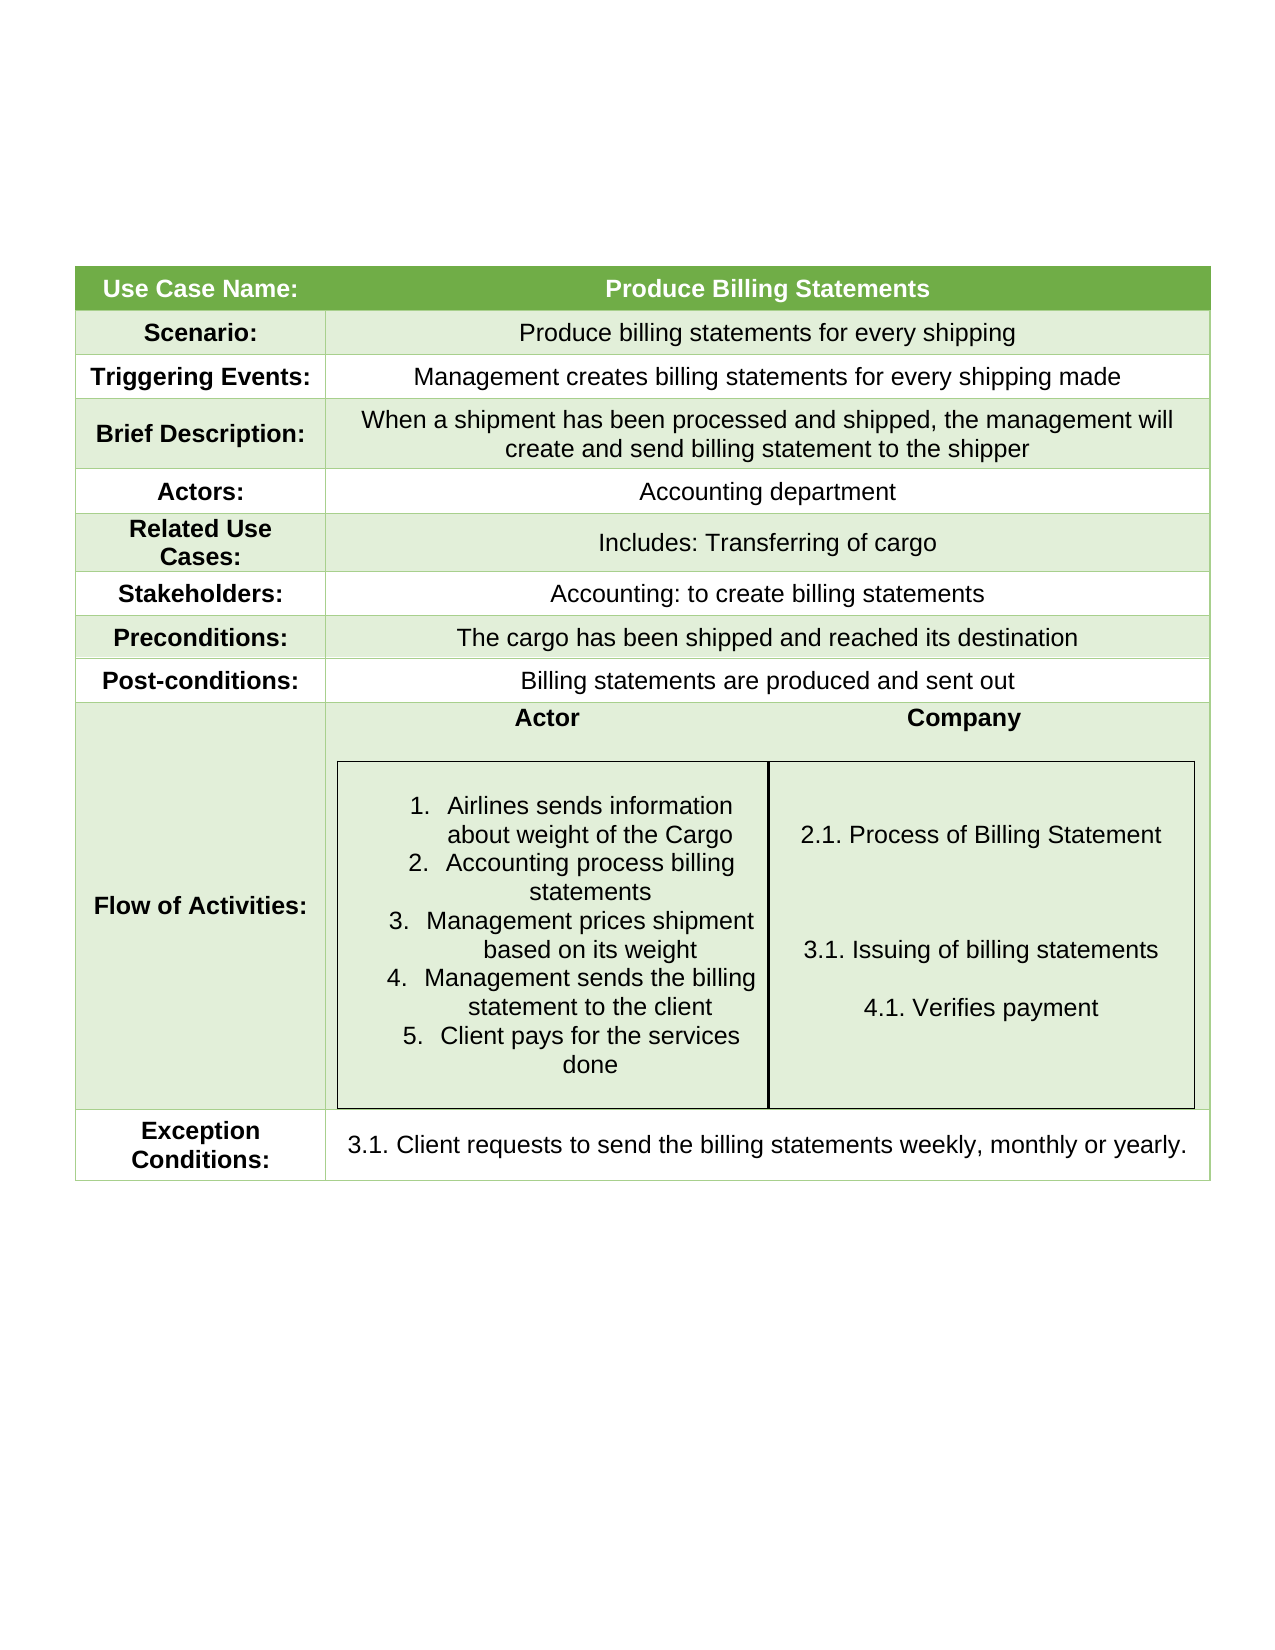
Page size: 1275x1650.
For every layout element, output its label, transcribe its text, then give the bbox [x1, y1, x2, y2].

table_cell Preconditions: [76, 616, 325, 657]
table_header Use Case Name: [76, 267, 325, 310]
table_cell Exception Conditions: [76, 1110, 325, 1180]
table_cell Related Use Cases: [76, 514, 325, 571]
table_header Produce Billing Statements [326, 267, 1209, 310]
table_cell Scenario: [76, 311, 325, 354]
table_cell Post-conditions: [76, 659, 325, 702]
table_cell Actors: [76, 469, 325, 512]
table_cell Billing statements are produced and sent out [326, 659, 1209, 702]
table_cell Triggering Events: [76, 355, 325, 398]
table_cell When a shipment has been processed and shipped, the management will create and send billing statement to the shipper [326, 399, 1209, 468]
table_cell Brief Description: [76, 399, 325, 468]
table_cell Accounting department [326, 469, 1209, 512]
table_cell Accounting: to create billing statements [326, 572, 1209, 615]
table_cell Actor Company [326, 703, 1209, 1109]
table_cell 3.1. Client requests to send the billing statements weekly, monthly or yearly. [326, 1110, 1209, 1180]
table_cell Flow of Activities: [76, 703, 325, 1109]
table_cell Includes: Transferring of cargo [326, 514, 1209, 571]
table_cell Stakeholders: [76, 572, 325, 615]
table_cell Management creates billing statements for every shipping made [326, 355, 1209, 398]
table_cell The cargo has been shipped and reached its destination [326, 616, 1209, 657]
table_cell Produce billing statements for every shipping [326, 311, 1209, 354]
